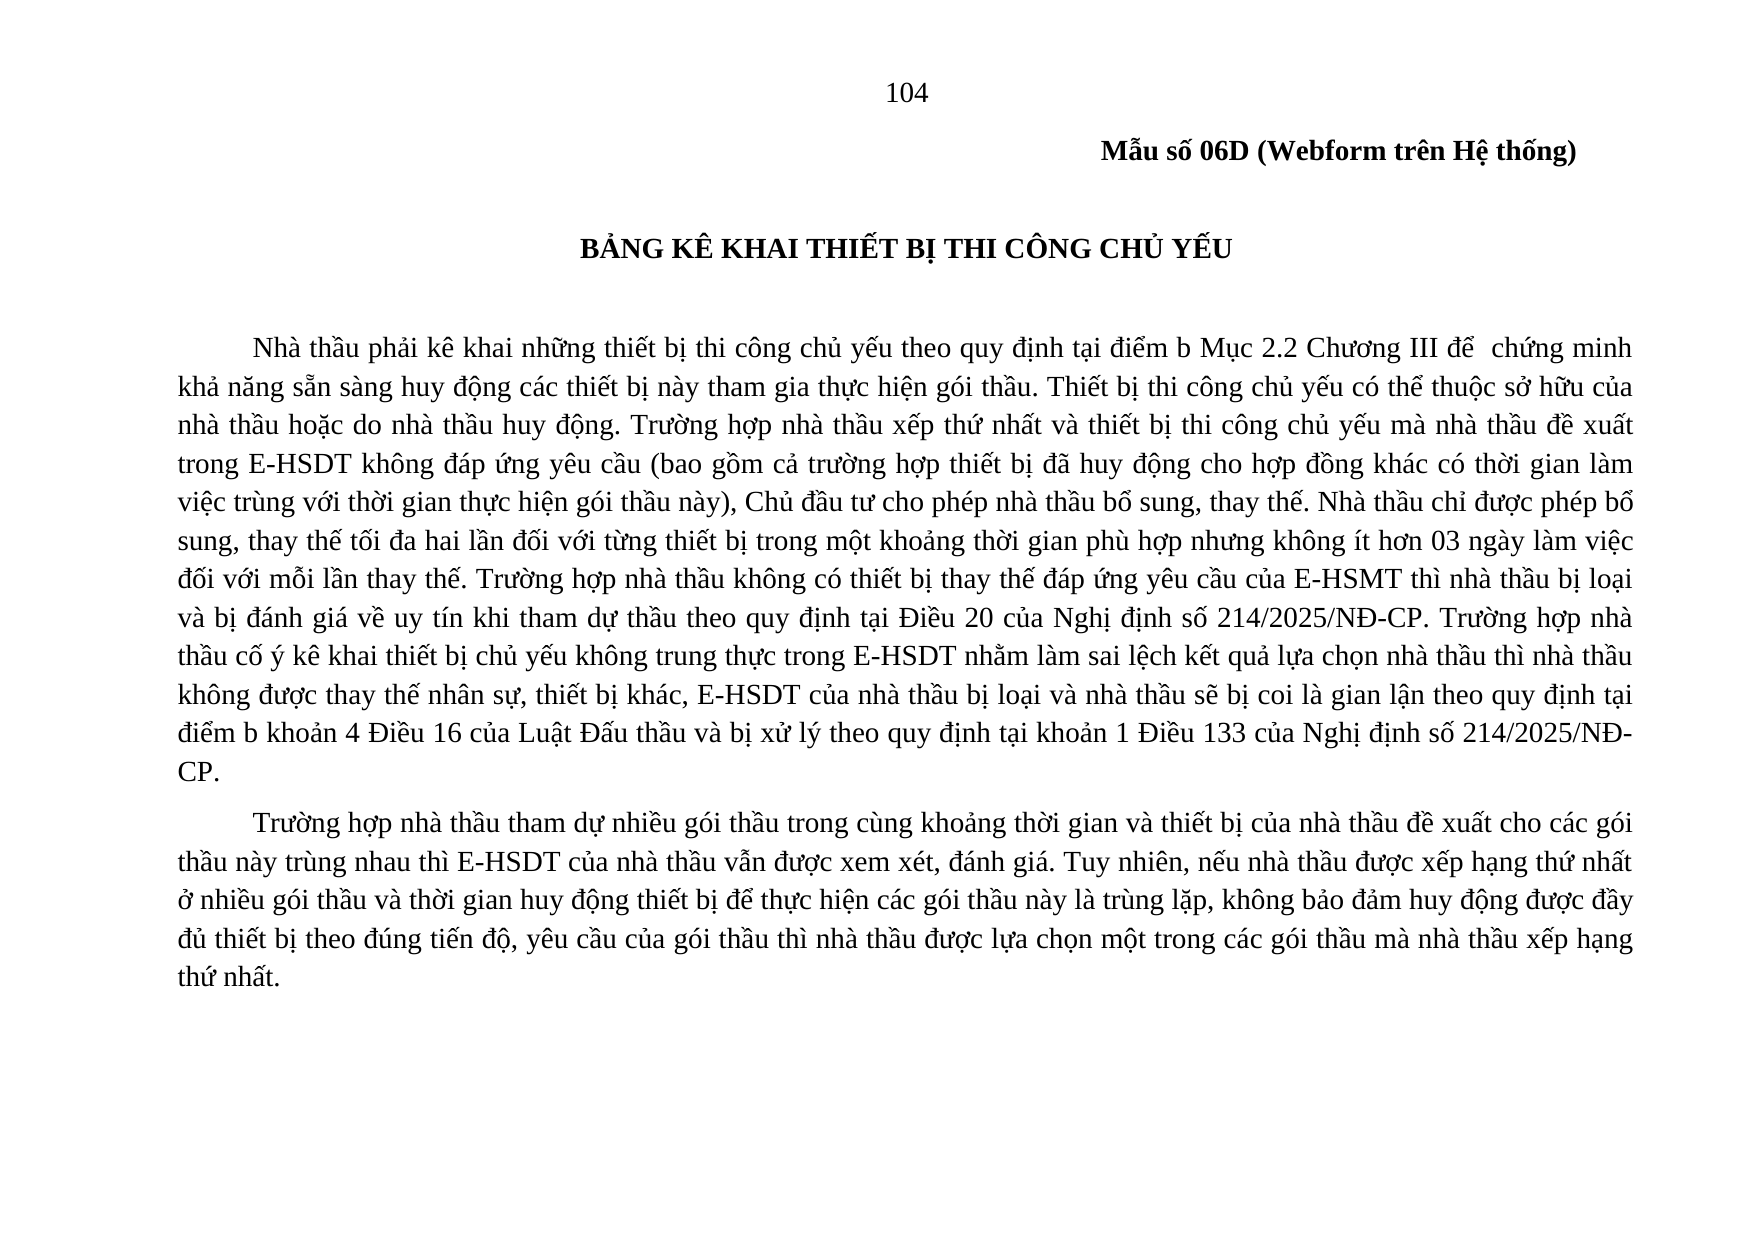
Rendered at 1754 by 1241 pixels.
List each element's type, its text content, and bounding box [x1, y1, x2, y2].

text BẢNG KÊ KHAI THIẾT BỊ THI CÔNG CHỦ YẾU [177, 231, 1636, 265]
text Nhà thầu phải kê khai những thiết bị thi công chủ yếu theo quy định tại điểm b Mục 2.2 Chương III để chứng minh khả năng sẵn sàng huy động các thiết bị này tham gia thực hiện gói thầu. Thiết bị thi công chủ yếu có thể thuộc sở hữu của nhà thầu hoặc do nhà thầu huy động. Trường hợp nhà thầu xếp thứ nhất và thiết bị thi công chủ yếu mà nhà thầu đề xuất trong E-HSDT không đáp ứng yêu cầu (bao gồm cả trường hợp thiết bị đã huy động cho hợp đồng khác có thời gian làm việc trùng với thời gian thực hiện gói thầu này), Chủ đầu tư cho phép nhà thầu bổ sung, thay thế. Nhà thầu chỉ được phép bổ sung, thay thế tối đa hai lần đối với từng thiết bị trong một khoảng thời gian phù hợp nhưng không ít hơn 03 ngày làm việc đối với mỗi lần thay thế. Trường hợp nhà thầu không có thiết bị thay thế đáp ứng yêu cầu của E-HSMT thì nhà thầu bị loại và bị đánh giá về uy tín khi tham dự thầu theo quy định tại Điều 20 của Nghị định số 214/2025/NĐ-CP. Trường hợp nhà thầu cố ý kê khai thiết bị chủ yếu không trung thực trong E-HSDT nhằm làm sai lệch kết quả lựa chọn nhà thầu thì nhà thầu không được thay thế nhân sự, thiết bị khác, E-HSDT của nhà thầu bị loại và nhà thầu sẽ bị coi là gian lận theo quy định tại điểm b khoản 4 Điều 16 của Luật Đấu thầu và bị xử lý theo quy định tại khoản 1 Điều 133 của Nghị định số 214/2025/NĐ-CP. [177, 330, 1636, 788]
text Trường hợp nhà thầu tham dự nhiều gói thầu trong cùng khoảng thời gian và thiết bị của nhà thầu đề xuất cho các gói thầu này trùng nhau thì E-HSDT của nhà thầu vẫn được xem xét, đánh giá. Tuy nhiên, nếu nhà thầu được xếp hạng thứ nhất ở nhiều gói thầu và thời gian huy động thiết bị để thực hiện các gói thầu này là trùng lặp, không bảo đảm huy động được đầy đủ thiết bị theo đúng tiến độ, yêu cầu của gói thầu thì nhà thầu được lựa chọn một trong các gói thầu mà nhà thầu xếp hạng thứ nhất. [177, 805, 1636, 993]
text Mẫu số 06D (Webform trên Hệ thống) [177, 133, 1577, 166]
